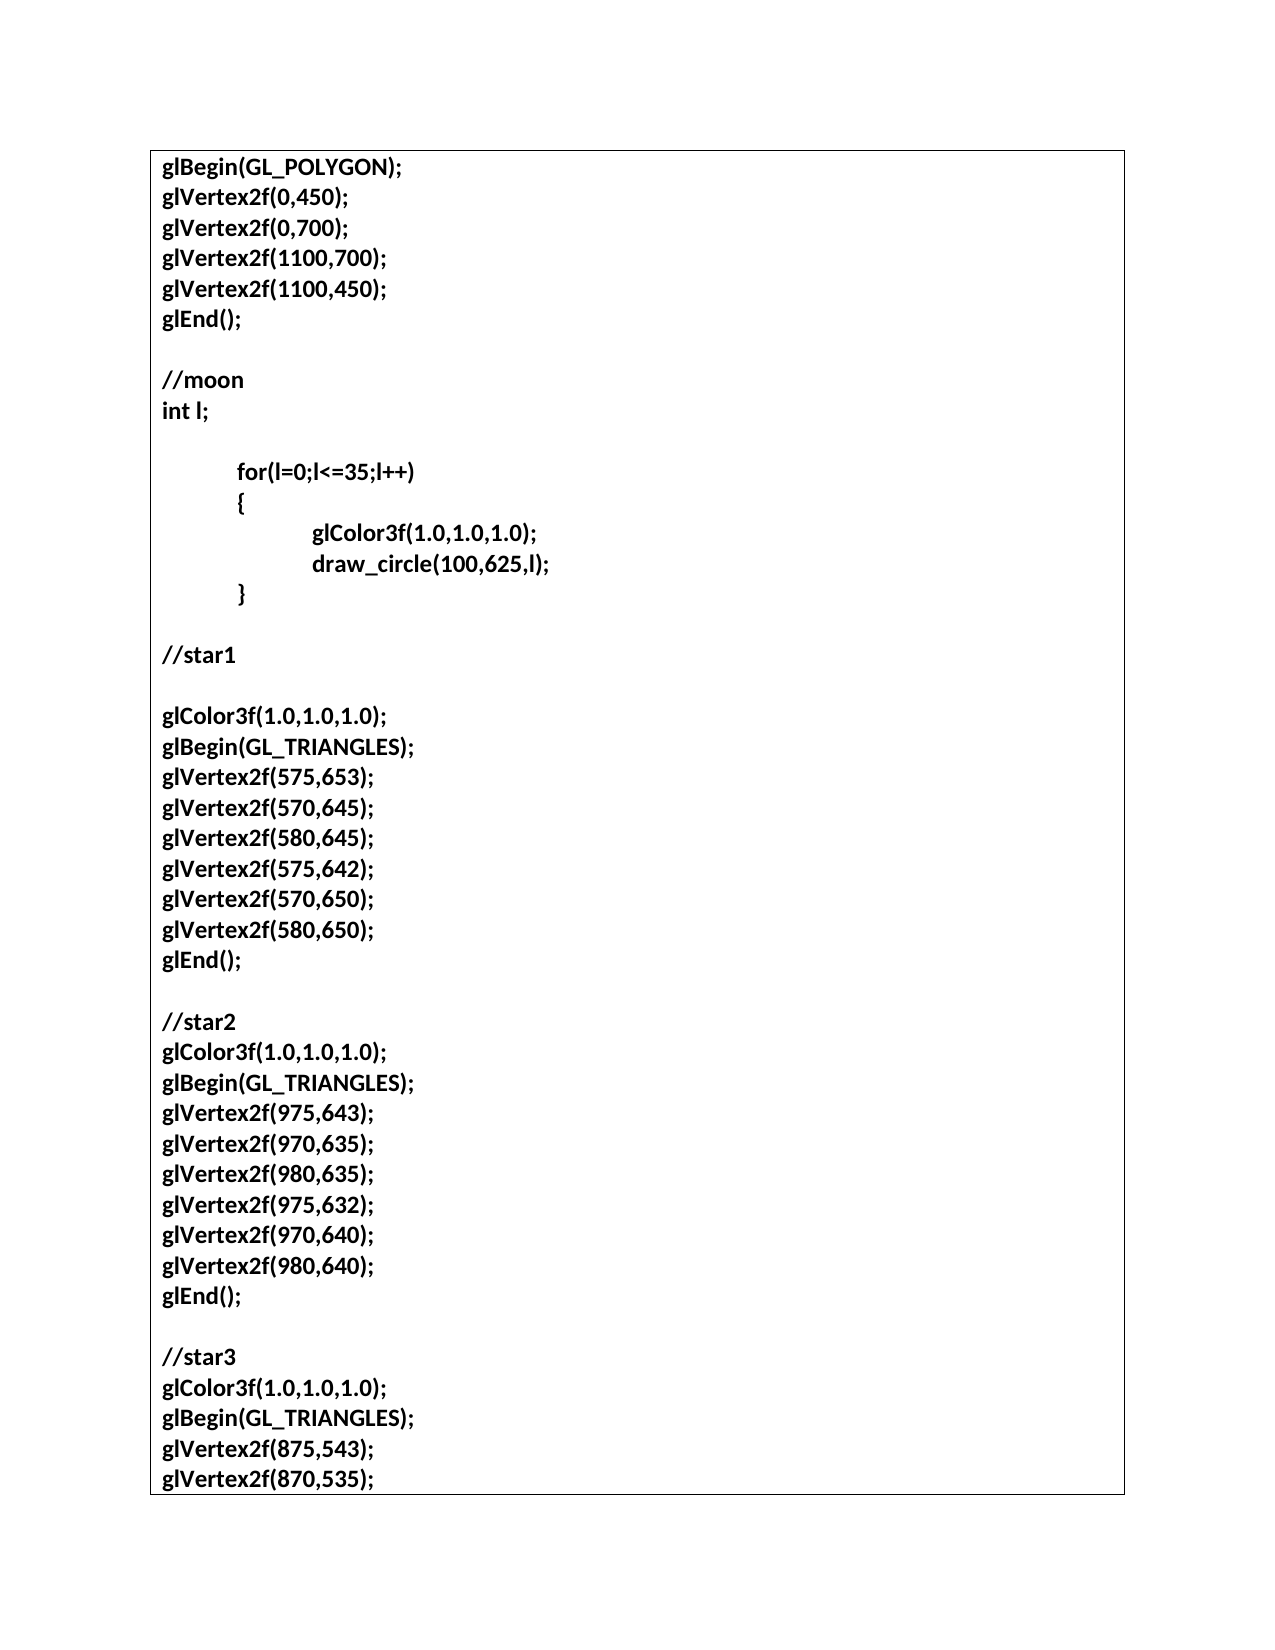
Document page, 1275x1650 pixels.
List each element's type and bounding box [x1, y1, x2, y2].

table_cell [151, 151, 1124, 1494]
